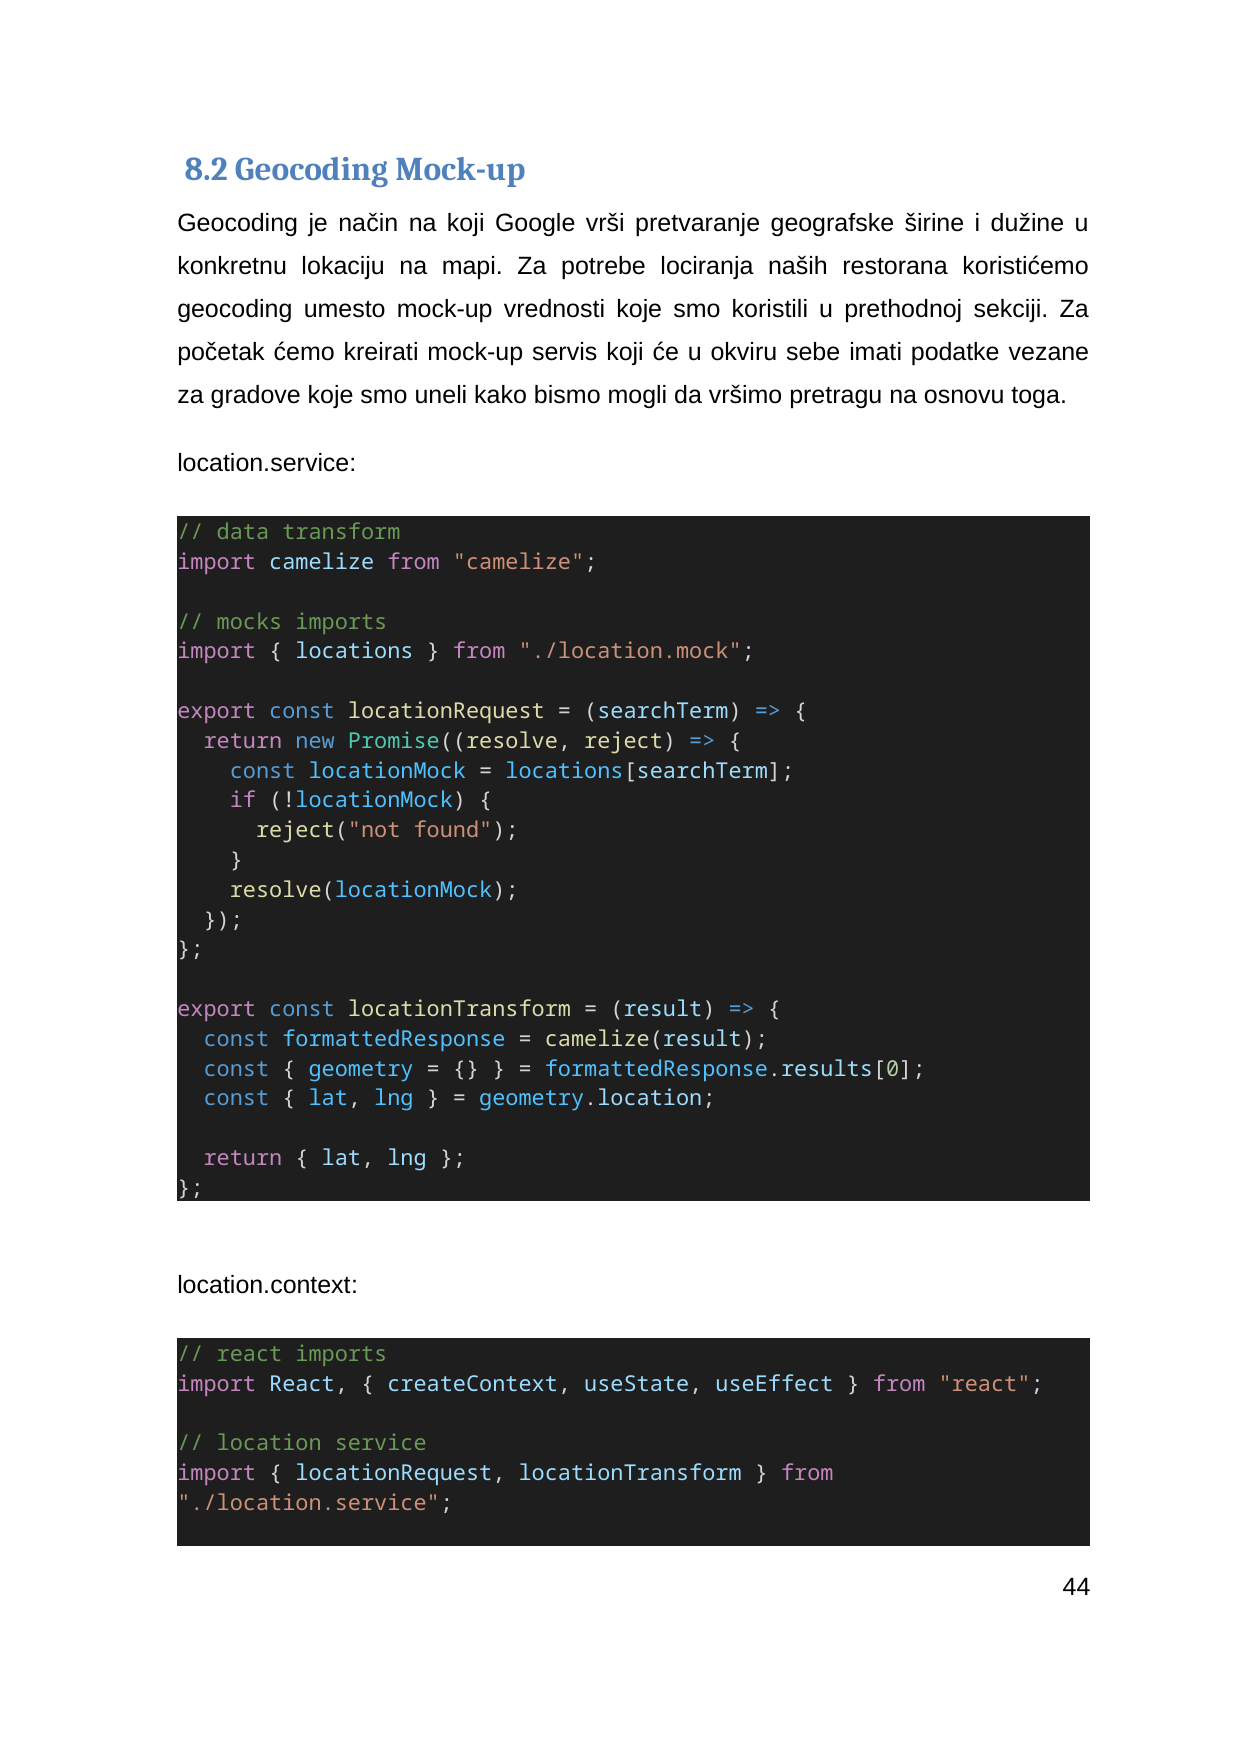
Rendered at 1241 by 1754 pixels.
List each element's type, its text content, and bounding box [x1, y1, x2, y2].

text }; [177, 1172, 1090, 1201]
text import React, { createContext, useState, useEffect } from "react"; [177, 1367, 1090, 1397]
text } [177, 844, 1090, 874]
text import { locations } from "./location.mock"; [177, 635, 1090, 665]
text // react imports [177, 1338, 1090, 1367]
text // location service [177, 1427, 1090, 1457]
text location.context: [177, 1269, 1090, 1298]
text }); [177, 903, 1090, 933]
text return { lat, lng }; [177, 1142, 1090, 1172]
text }; [177, 933, 1090, 963]
text import camelize from "camelize"; [177, 546, 1090, 576]
text return new Promise((resolve, reject) => { [177, 725, 1090, 754]
text location.service: [177, 448, 1090, 477]
text if (!locationMock) { [177, 784, 1090, 814]
text const formattedResponse = camelize(result); [177, 1023, 1090, 1052]
subtitle 8.2 Geocoding Mock-up [177, 150, 1090, 188]
text reject("not found"); [177, 814, 1090, 844]
text const { lat, lng } = geometry.location; [177, 1082, 1090, 1112]
text const { geometry = {} } = formattedResponse.results[0]; [177, 1052, 1090, 1082]
text export const locationTransform = (result) => { [177, 993, 1090, 1023]
text import { locationRequest, locationTransform } from "./location.service"; [177, 1457, 1090, 1516]
text export const locationRequest = (searchTerm) => { [177, 695, 1090, 725]
text resolve(locationMock); [177, 874, 1090, 903]
text const locationMock = locations[searchTerm]; [177, 754, 1090, 784]
text // mocks imports [177, 606, 1090, 635]
text // data transform [177, 516, 1090, 546]
text Geocoding je način na koji Google vrši pretvaranje geografske širine i dužine u konkretnu lokaciju na mapi. Za potrebe lociranja naših restorana koristićemo geocoding umesto mock-up vrednosti koje smo koristili u prethodnoj sekciji. Za početak ćemo kreirati mock-up servis koji će u okviru sebe imati podatke vezane za gradove koje smo uneli kako bismo mogli da vršimo pretragu na osnovu toga. [177, 207, 1090, 409]
